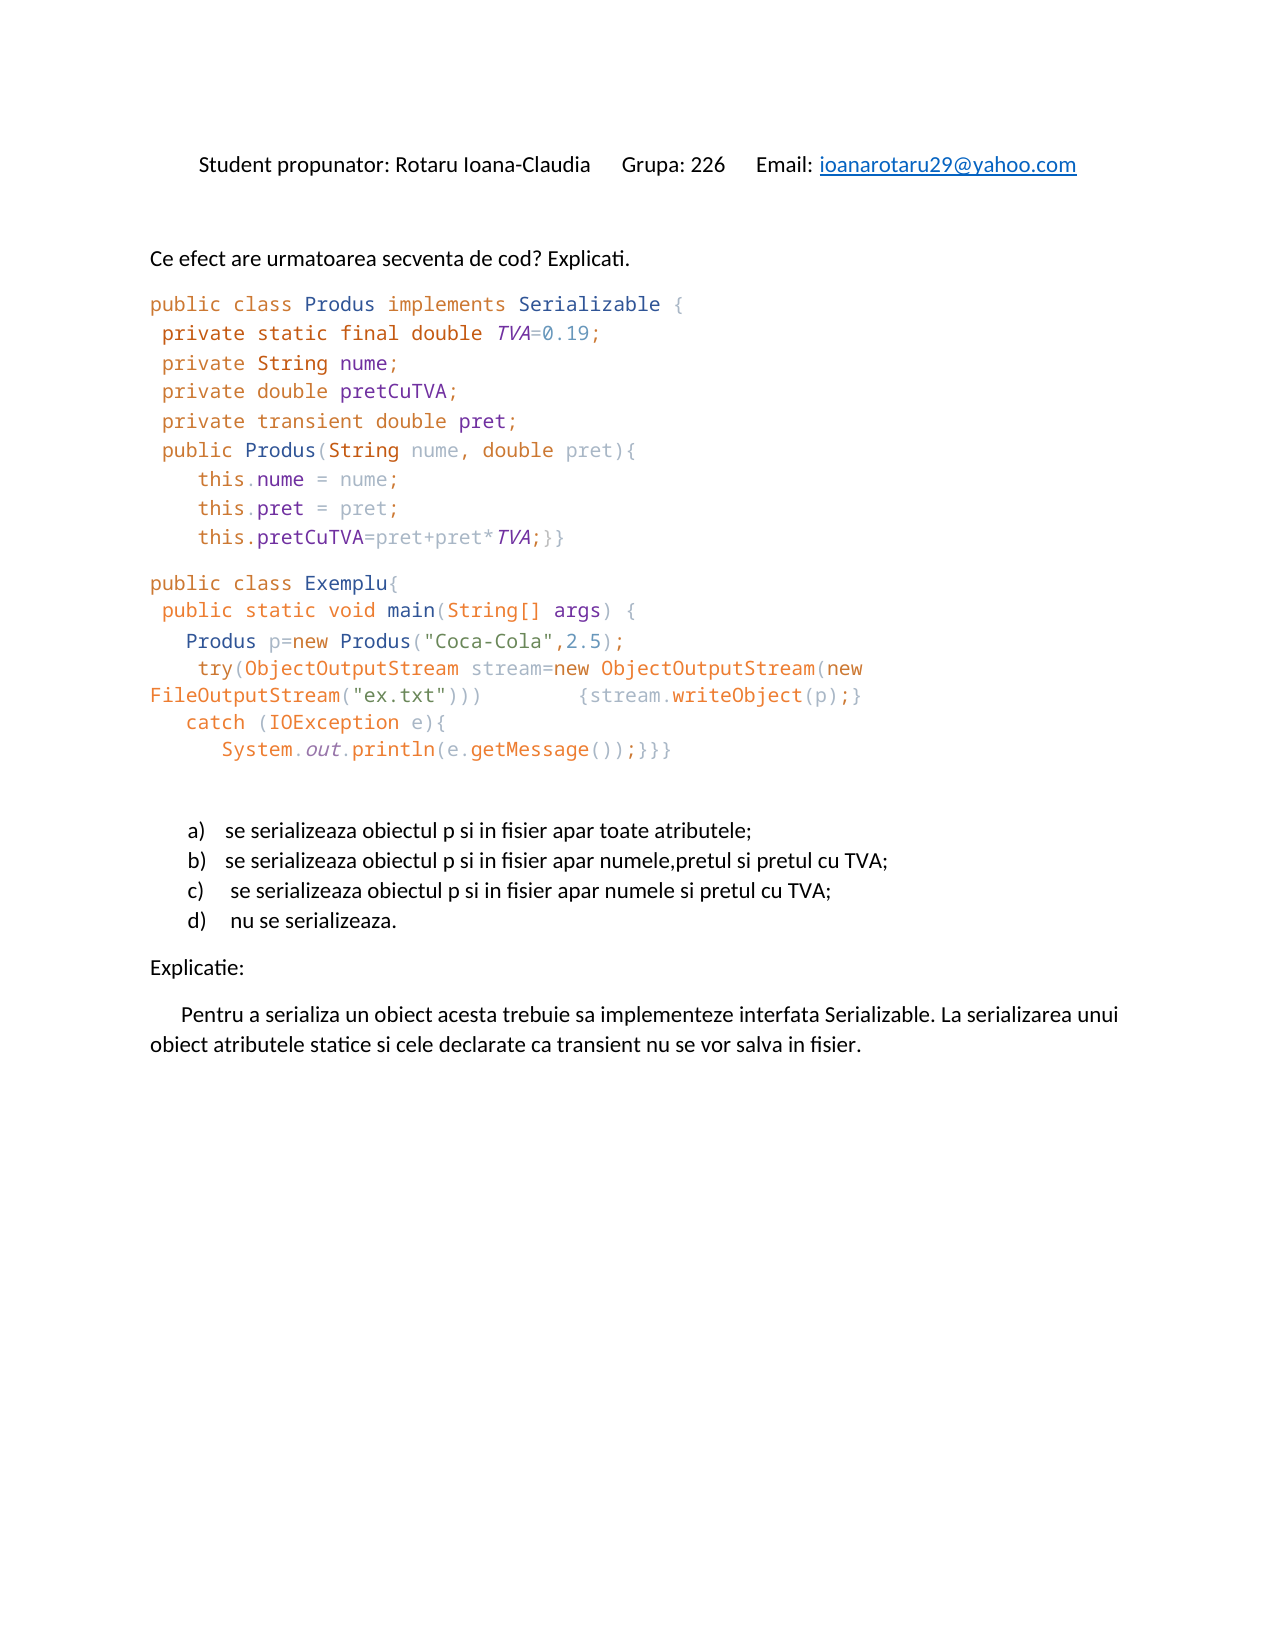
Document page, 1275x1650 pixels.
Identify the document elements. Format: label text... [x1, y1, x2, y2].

text Ce efect are urmatoarea secventa de cod? Explicati. [150, 244, 1125, 272]
list se serializeaza obiectul p si in fisier apar numele,pretul si pretul cu TVA; [187, 846, 1125, 874]
list se serializeaza obiectul p si in fisier apar toate atributele; [187, 816, 1125, 844]
text Produs p=new Produs("Coca-Cola",2.5); try(ObjectOutputStream stream=new ObjectOutputStream(new FileOutputStream("ex.txt"))) {stream.writeObject(p);} catch (IOException e){ System.out.println(e.getMessage());}}} [150, 627, 1125, 762]
list nu se serializeaza. [187, 907, 1125, 934]
text Explicatie: [150, 953, 1125, 981]
text public class Produs implements Serializable { private static final double TVA=0.19; private String nume; private double pretCuTVA; private transient double pret; public Produs(String nume, double pret){ this.nume = nume; this.pret = pret; this.pretCuTVA=pret+pret*TVA;}} [150, 291, 1125, 550]
text Pentru a serializa un obiect acesta trebuie sa implementeze interfata Serializable. La serializarea unui obiect atributele statice si cele declarate ca transient nu se vor salva in fisier. [150, 1000, 1125, 1058]
text Student propunator: Rotaru Ioana-Claudia Grupa: 226 Email: ioanarotaru29@yahoo.com [150, 150, 1125, 178]
list se serializeaza obiectul p si in fisier apar numele si pretul cu TVA; [187, 876, 1125, 904]
text public class Exemplu{ public static void main(String[] args) { [150, 569, 1125, 623]
